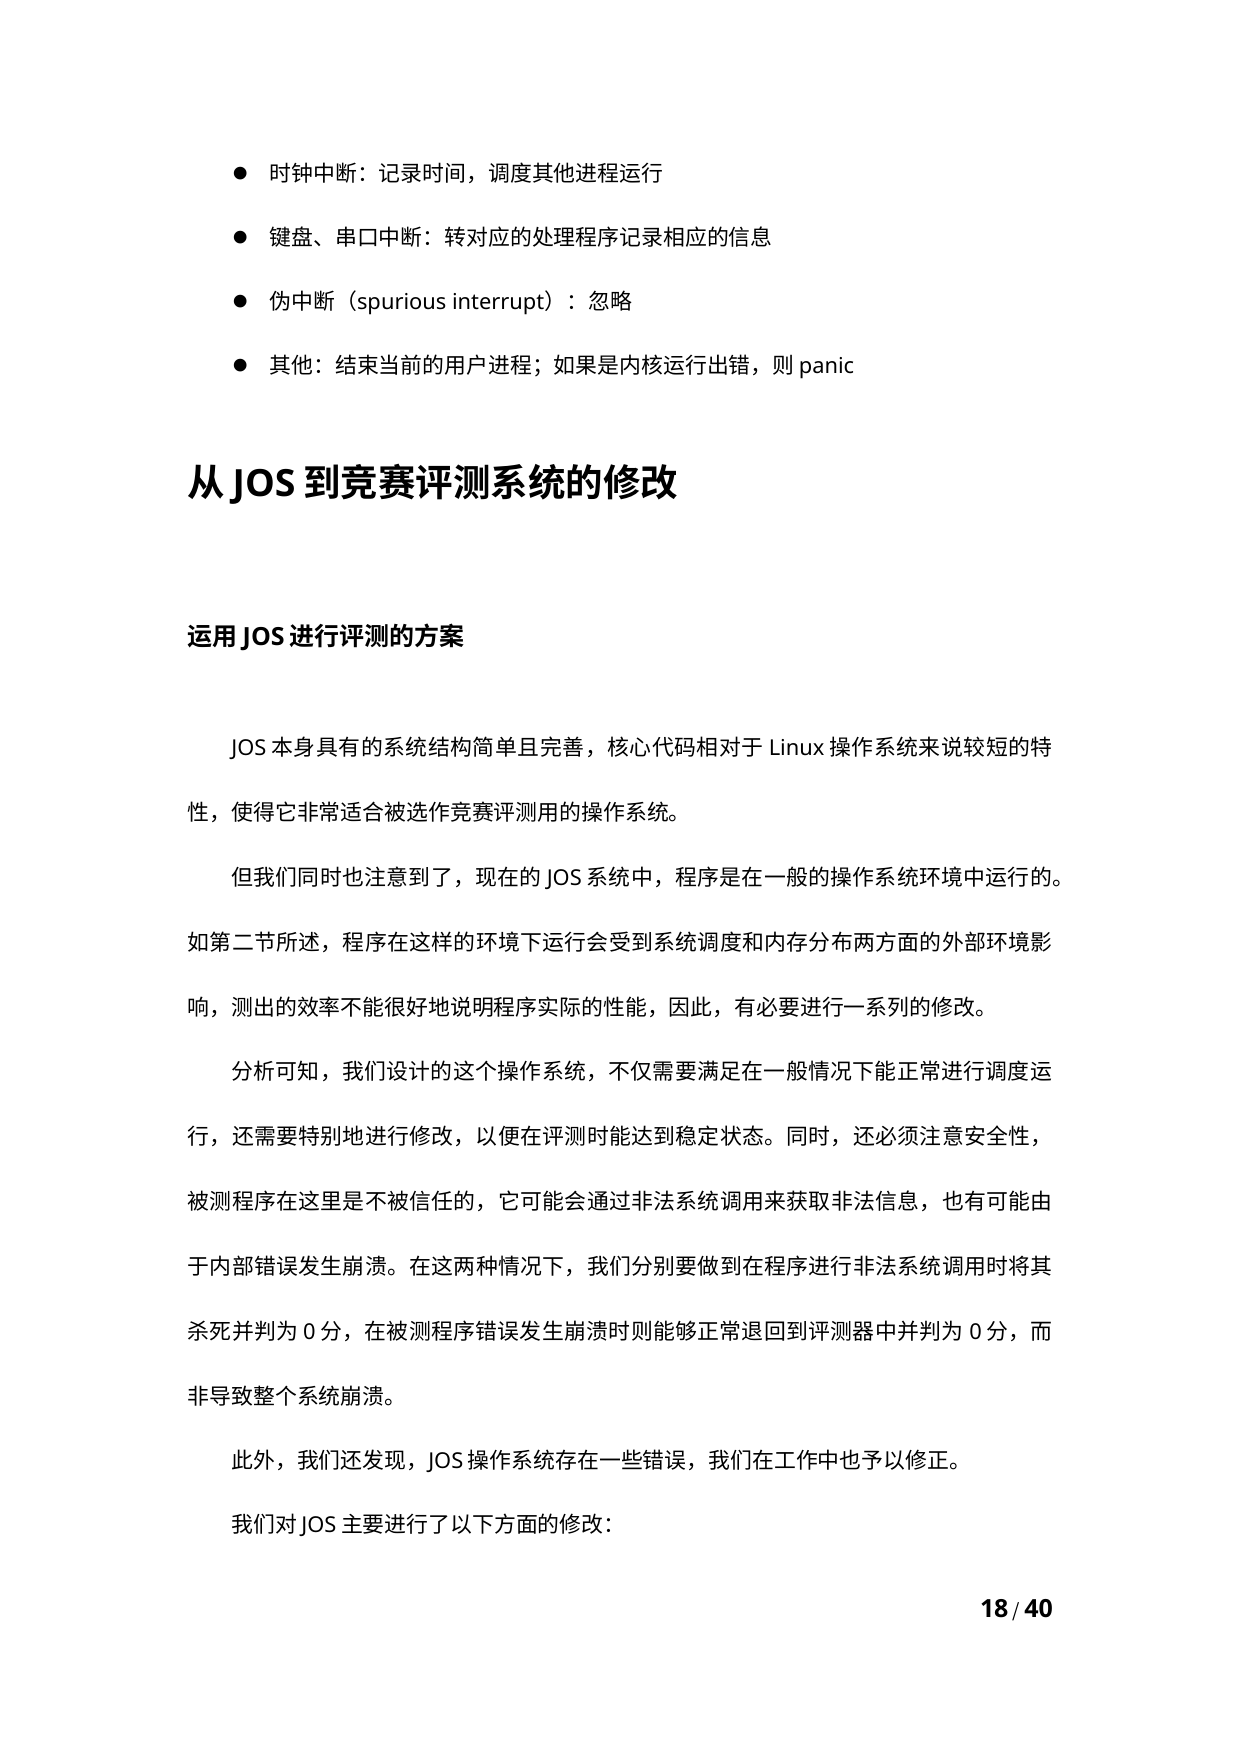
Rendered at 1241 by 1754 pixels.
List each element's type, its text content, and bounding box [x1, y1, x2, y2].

list 伪中断（spurious interrupt）：忽略 [232, 284, 1053, 316]
list 时钟中断：记录时间，调度其他进程运行 [232, 156, 1053, 188]
text 我们对JOS主要进行了以下方面的修改： [187, 1507, 1053, 1539]
text 但我们同时也注意到了，现在的JOS系统中，程序是在一般的操作系统环境中运行的。如第二节所述，程序在这样的环境下运行会受到系统调度和内存分布两方面的外部环境影响，测出的效率不能很好地说明程序实际的性能，因此，有必要进行一系列的修改。 [187, 859, 1053, 1022]
list 键盘、串口中断：转对应的处理程序记录相应的信息 [232, 220, 1053, 252]
text 此外，我们还发现，JOS操作系统存在一些错误，我们在工作中也予以修正。 [187, 1442, 1053, 1475]
text 分析可知，我们设计的这个操作系统，不仅需要满足在一般情况下能正常进行调度运行，还需要特别地进行修改，以便在评测时能达到稳定状态。同时，还必须注意安全性，被测程序在这里是不被信任的，它可能会通过非法系统调用来获取非法信息，也有可能由于内部错误发生崩溃。在这两种情况下，我们分别要做到在程序进行非法系统调用时将其杀死并判为0分，在被测程序错误发生崩溃时则能够正常退回到评测器中并判为0分，而非导致整个系统崩溃。 [187, 1053, 1053, 1411]
list 其他：结束当前的用户进程；如果是内核运行出错，则panic [232, 348, 1053, 381]
text JOS本身具有的系统结构简单且完善，核心代码相对于Linux操作系统来说较短的特性，使得它非常适合被选作竞赛评测用的操作系统。 [187, 730, 1053, 827]
subtitle 运用JOS进行评测的方案 [187, 602, 1053, 667]
subtitle 从JOS到竞赛评测系统的修改 [187, 448, 1053, 513]
